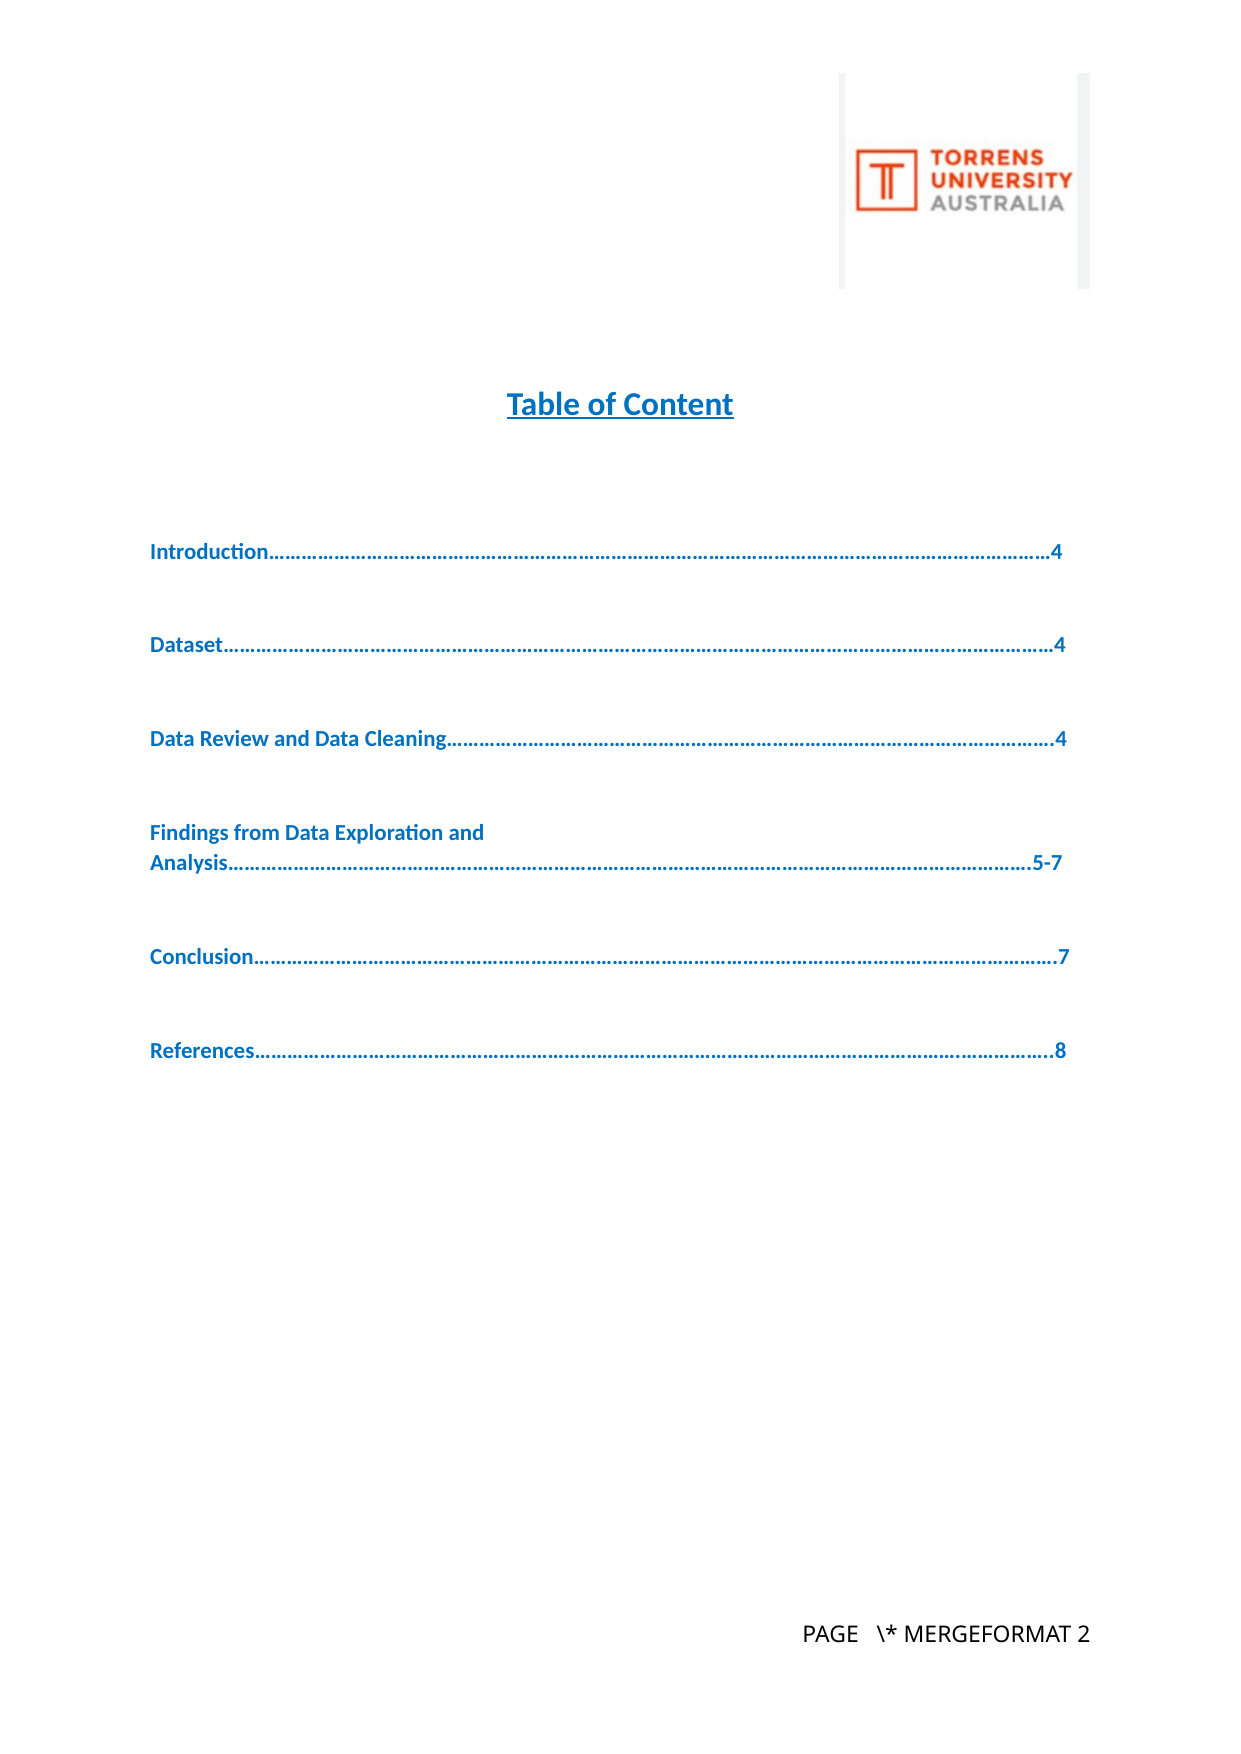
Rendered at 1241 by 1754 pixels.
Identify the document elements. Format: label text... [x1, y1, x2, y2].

text Dataset………………………………………………………………………………………………………………………………………4 [150, 631, 1090, 659]
text Data Review and Data Cleaning………………………………………………………………………………………………….4 [150, 724, 1090, 752]
text Conclusion………………………………………………………………………………………………………………………………….7 [150, 942, 1090, 970]
picture [839, 73, 1091, 289]
text Table of Content [150, 382, 1090, 423]
text References………………………………………………………………………………………………………………….……………..8 [150, 1036, 1090, 1064]
text Findings from Data Exploration and Analysis………………………………………………………………………………………………………………………………….5-7 [150, 818, 1090, 876]
text Introduction………………………………………………………………………………………………………………………………4 [150, 537, 1090, 565]
